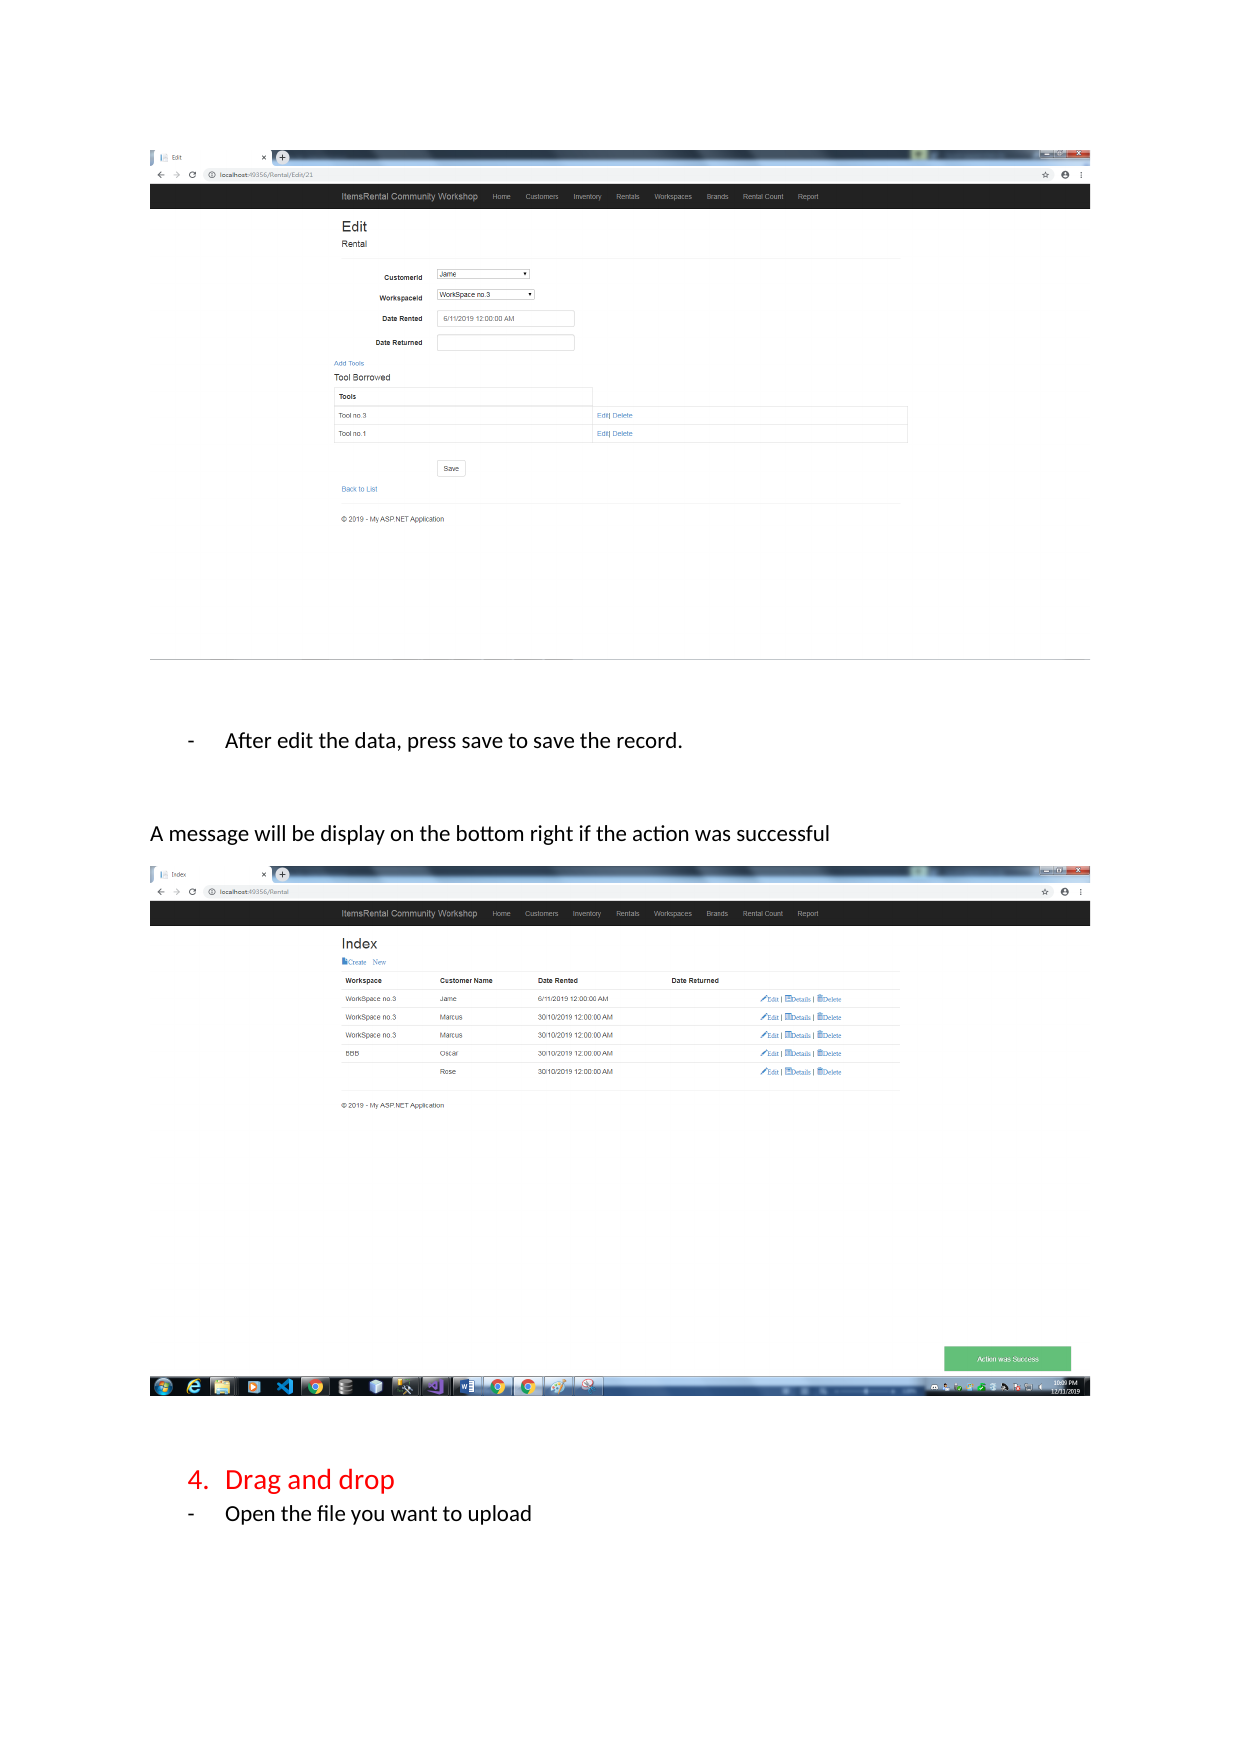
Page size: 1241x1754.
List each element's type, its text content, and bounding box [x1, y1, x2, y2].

text A message will be display on the bottom right if the action was successful [150, 819, 1090, 847]
list Open the file you want to upload [187, 1499, 1090, 1527]
list After edit the data, press save to save the record. [187, 726, 1090, 754]
list Drag and drop [187, 1461, 1090, 1497]
picture [150, 150, 1091, 660]
picture [150, 866, 1091, 1396]
